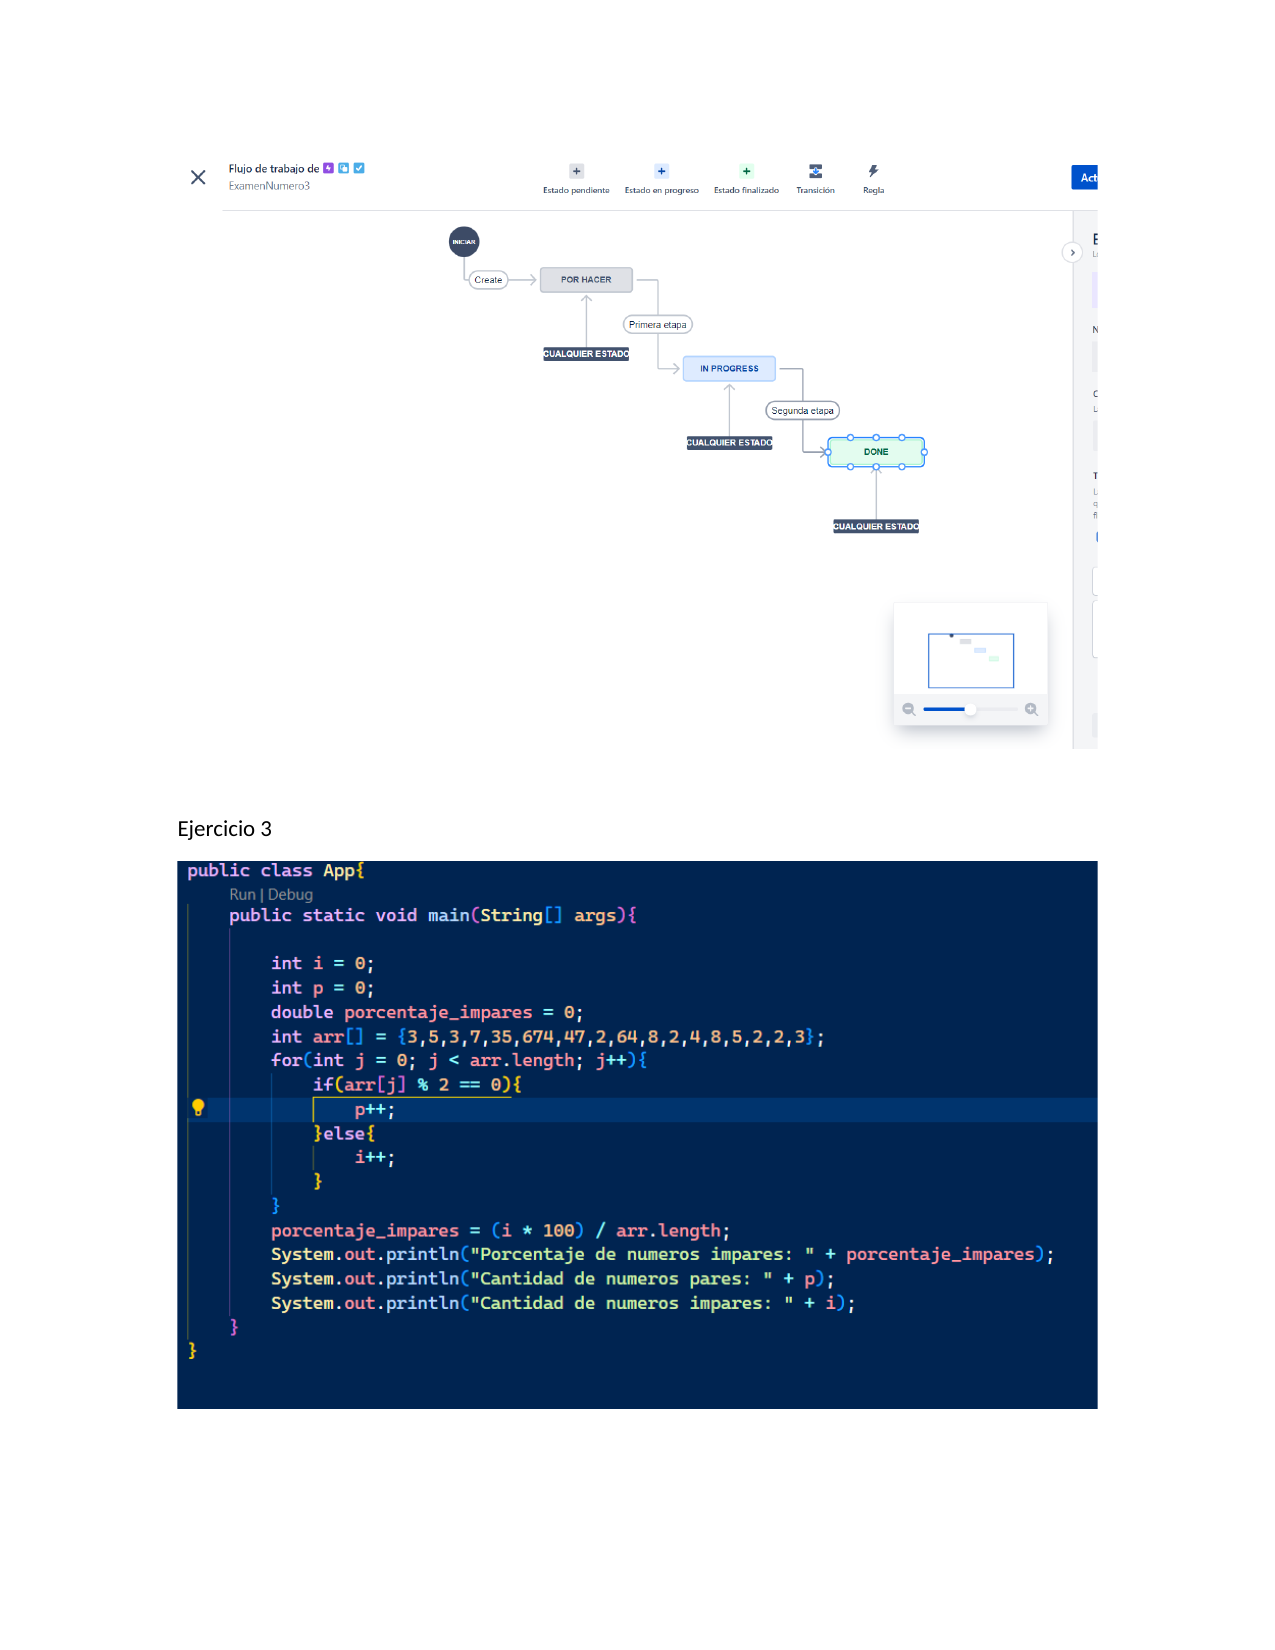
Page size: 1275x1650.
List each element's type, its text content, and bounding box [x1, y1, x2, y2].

picture [177, 147, 1098, 749]
picture [177, 861, 1098, 1409]
text Ejercicio 3 [177, 814, 1098, 842]
